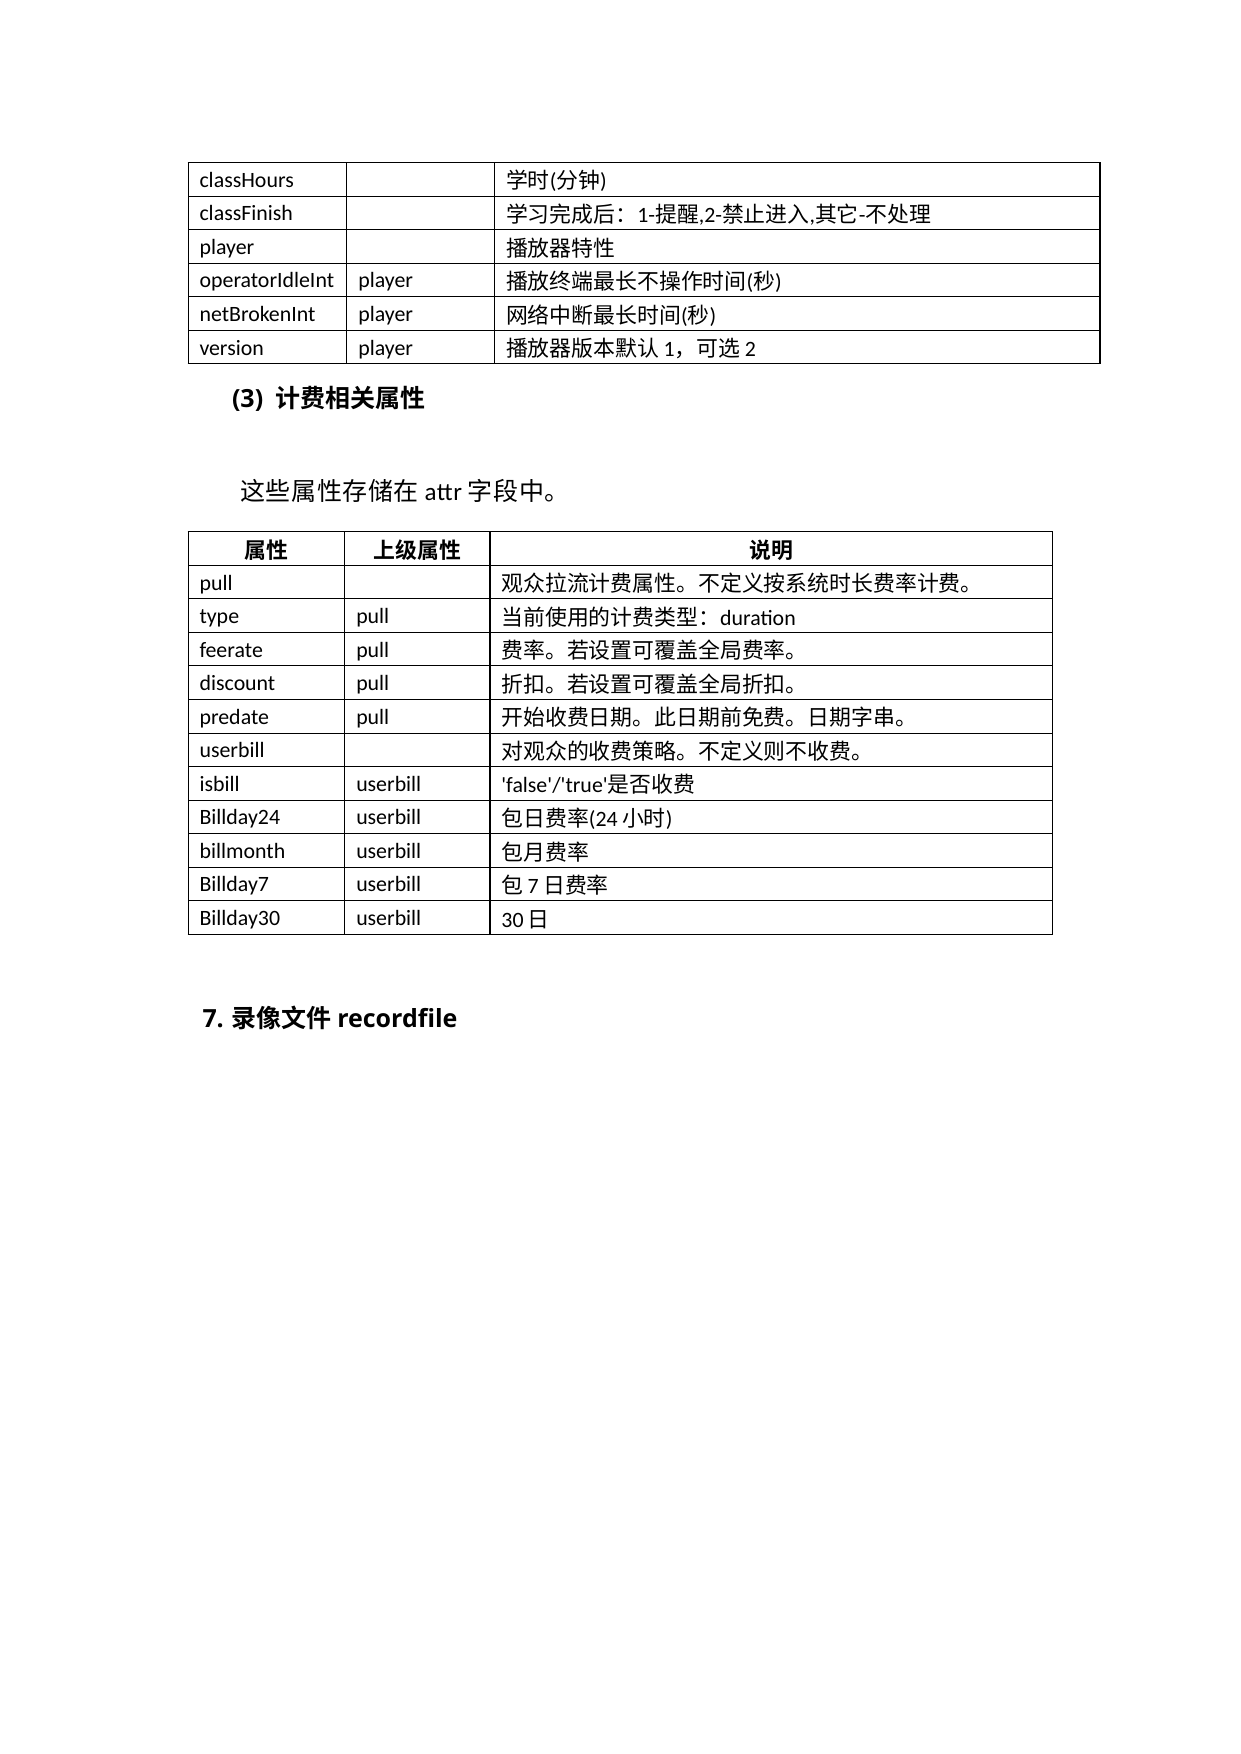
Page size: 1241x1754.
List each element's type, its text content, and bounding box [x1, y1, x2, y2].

table_cell Billday7 [189, 868, 344, 900]
text 录像文件 recordfile [202, 984, 1053, 1049]
table_cell pull [345, 700, 489, 732]
table_cell 观众拉流计费属性。不定义按系统时长费率计费。 [491, 566, 1052, 598]
table_cell 当前使用的计费类型：duration [491, 599, 1052, 632]
table_cell 学习完成后：1-提醒,2-禁止进入,其它-不处理 [495, 197, 1099, 229]
table_cell userbill [345, 901, 489, 934]
table_cell 播放器特性 [495, 230, 1099, 263]
table_cell Billday30 [189, 901, 344, 934]
table_cell [347, 163, 494, 196]
table_cell [347, 197, 494, 229]
table_cell isbill [189, 767, 344, 799]
table_cell operatorIdleInt [189, 264, 346, 296]
table_cell player [347, 331, 494, 363]
table_cell 包月费率 [491, 834, 1052, 867]
table_cell pull [345, 633, 489, 665]
table_cell netBrokenInt [189, 297, 346, 330]
table_cell userbill [345, 868, 489, 900]
table_cell pull [345, 599, 489, 632]
table_cell 费率。若设置可覆盖全局费率。 [491, 633, 1052, 665]
table_cell userbill [345, 801, 489, 833]
table_cell 包日费率(24小时) [491, 801, 1052, 833]
table_cell predate [189, 700, 344, 732]
table_cell pull [189, 566, 344, 598]
table_cell 开始收费日期。此日期前免费。日期字串。 [491, 700, 1052, 732]
table_cell Billday24 [189, 801, 344, 833]
table_cell discount [189, 666, 344, 699]
table_cell [345, 734, 489, 766]
table_cell [347, 230, 494, 263]
text 这些属性存储在attr字段中。 [187, 457, 1053, 522]
table_cell 'false'/'true'是否收费 [491, 767, 1052, 799]
table_cell 学时(分钟) [495, 163, 1099, 196]
table_cell 包7日费率 [491, 868, 1052, 900]
table_cell 30日 [491, 901, 1052, 934]
table_header 属性 [189, 532, 344, 565]
table_cell classFinish [189, 197, 346, 229]
table_cell classHours [189, 163, 346, 196]
table_cell version [189, 331, 346, 363]
table_cell player [347, 264, 494, 296]
table_cell type [189, 599, 344, 632]
table_cell [345, 566, 489, 598]
table_header 说明 [491, 532, 1052, 565]
table_header 上级属性 [345, 532, 489, 565]
table_cell 折扣。若设置可覆盖全局折扣。 [491, 666, 1052, 699]
table_cell userbill [345, 834, 489, 867]
table_cell billmonth [189, 834, 344, 867]
table_cell player [347, 297, 494, 330]
table_cell player [189, 230, 346, 263]
table_cell userbill [189, 734, 344, 766]
table_cell userbill [345, 767, 489, 799]
table_cell feerate [189, 633, 344, 665]
table_cell 网络中断最长时间(秒) [495, 297, 1099, 330]
text 计费相关属性 [232, 364, 1053, 429]
table_cell 播放器版本默认1，可选2 [495, 331, 1099, 363]
table_cell 播放终端最长不操作时间(秒) [495, 264, 1099, 296]
table_cell pull [345, 666, 489, 699]
table_cell 对观众的收费策略。不定义则不收费。 [491, 734, 1052, 766]
